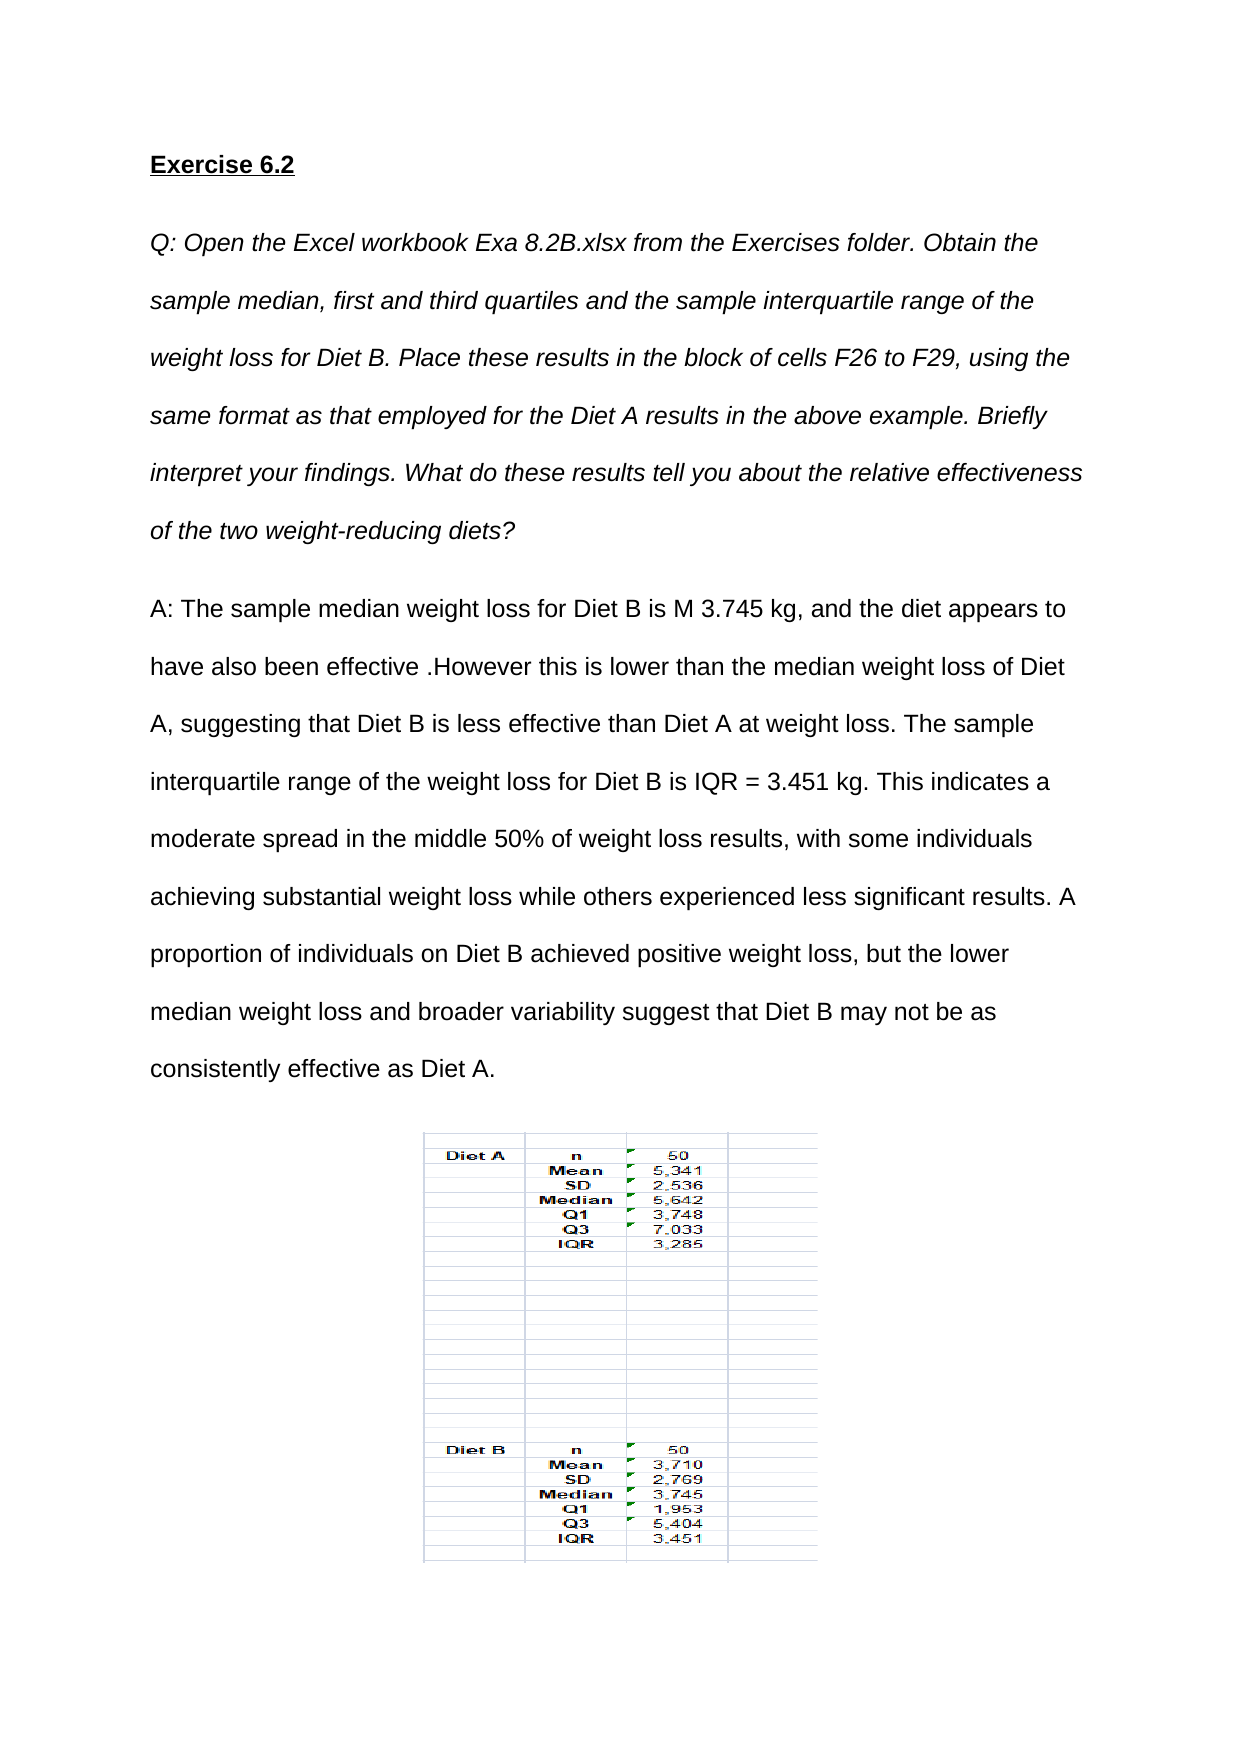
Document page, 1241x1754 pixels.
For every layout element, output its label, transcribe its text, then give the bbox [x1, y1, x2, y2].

picture [422, 1132, 818, 1563]
text Exercise 6.2 [150, 150, 1090, 179]
text A: The sample median weight loss for Diet B is M 3.745 kg, and the diet appears to have also been effective .However this is lower than the median weight loss of Diet A, suggesting that Diet B is less effective than Diet A at weight loss. The sample interquartile range of the weight loss for Diet B is IQR = 3.451 kg. This indicates a moderate spread in the middle 50% of weight loss results, with some individuals achieving substantial weight loss while others experienced less significant results. A proportion of individuals on Diet B achieved positive weight loss, but the lower median weight loss and broader variability suggest that Diet B may not be as consistently effective as Diet A. [150, 594, 1090, 1083]
text Q: Open the Excel workbook Exa 8.2B.xlsx from the Exercises folder. Obtain the sample median, first and third quartiles and the sample interquartile range of the weight loss for Diet B. Place these results in the block of cells F26 to F29, using the same format as that employed for the Diet A results in the above example. Briefly interpret your findings. What do these results tell you about the relative effectiveness of the two weight-reducing diets? [150, 228, 1090, 544]
